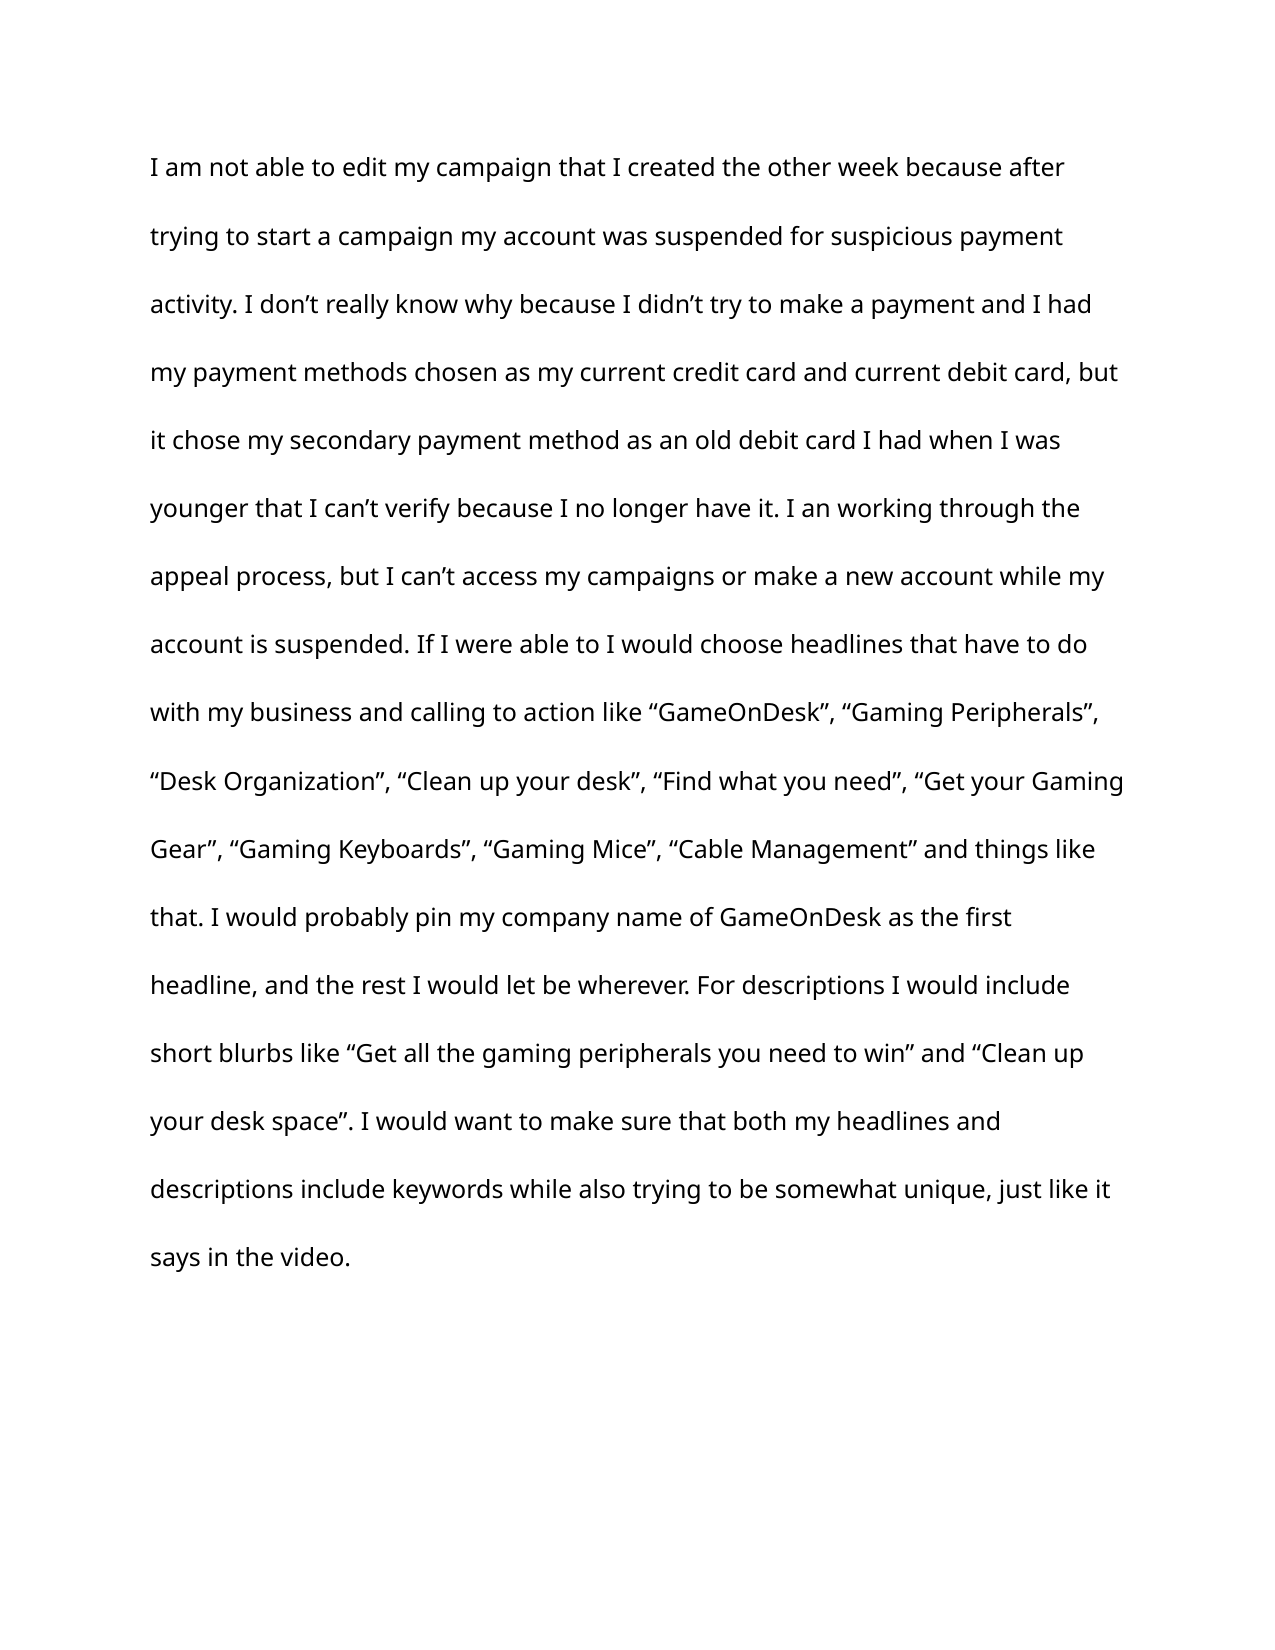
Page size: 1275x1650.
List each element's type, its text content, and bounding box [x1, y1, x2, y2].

text I am not able to edit my campaign that I created the other week because after trying to start a campaign my account was suspended for suspicious payment activity. I don’t really know why because I didn’t try to make a payment and I had my payment methods chosen as my current credit card and current debit card, but it chose my secondary payment method as an old debit card I had when I was younger that I can’t verify because I no longer have it. I an working through the appeal process, but I can’t access my campaigns or make a new account while my account is suspended. If I were able to I would choose headlines that have to do with my business and calling to action like “GameOnDesk”, “Gaming Peripherals”, “Desk Organization”, “Clean up your desk”, “Find what you need”, “Get your Gaming Gear”, “Gaming Keyboards”, “Gaming Mice”, “Cable Management” and things like that. I would probably pin my company name of GameOnDesk as the first headline, and the rest I would let be wherever. For descriptions I would include short blurbs like “Get all the gaming peripherals you need to win” and “Clean up your desk space”. I would want to make sure that both my headlines and descriptions include keywords while also trying to be somewhat unique, just like it says in the video. [150, 150, 1125, 1274]
